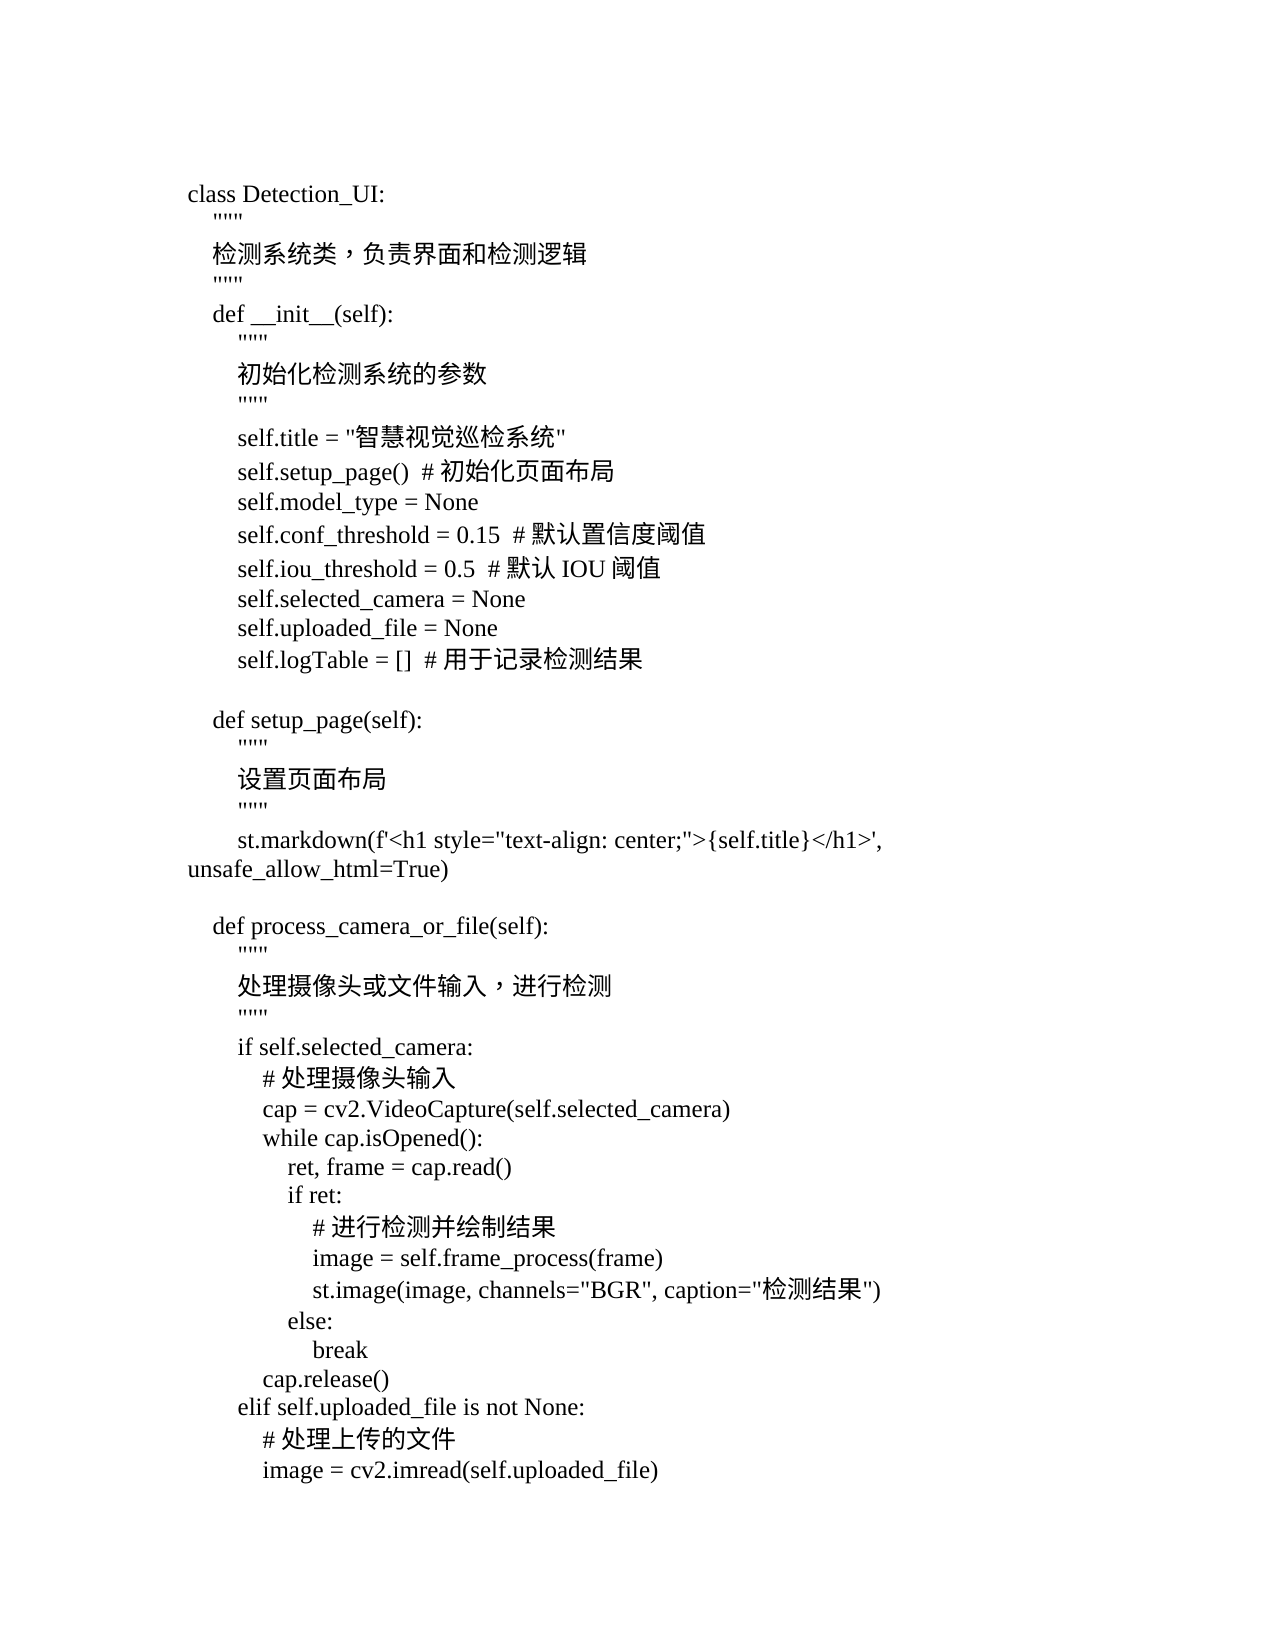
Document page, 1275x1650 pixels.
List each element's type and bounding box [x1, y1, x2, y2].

text [187, 150, 1087, 1484]
